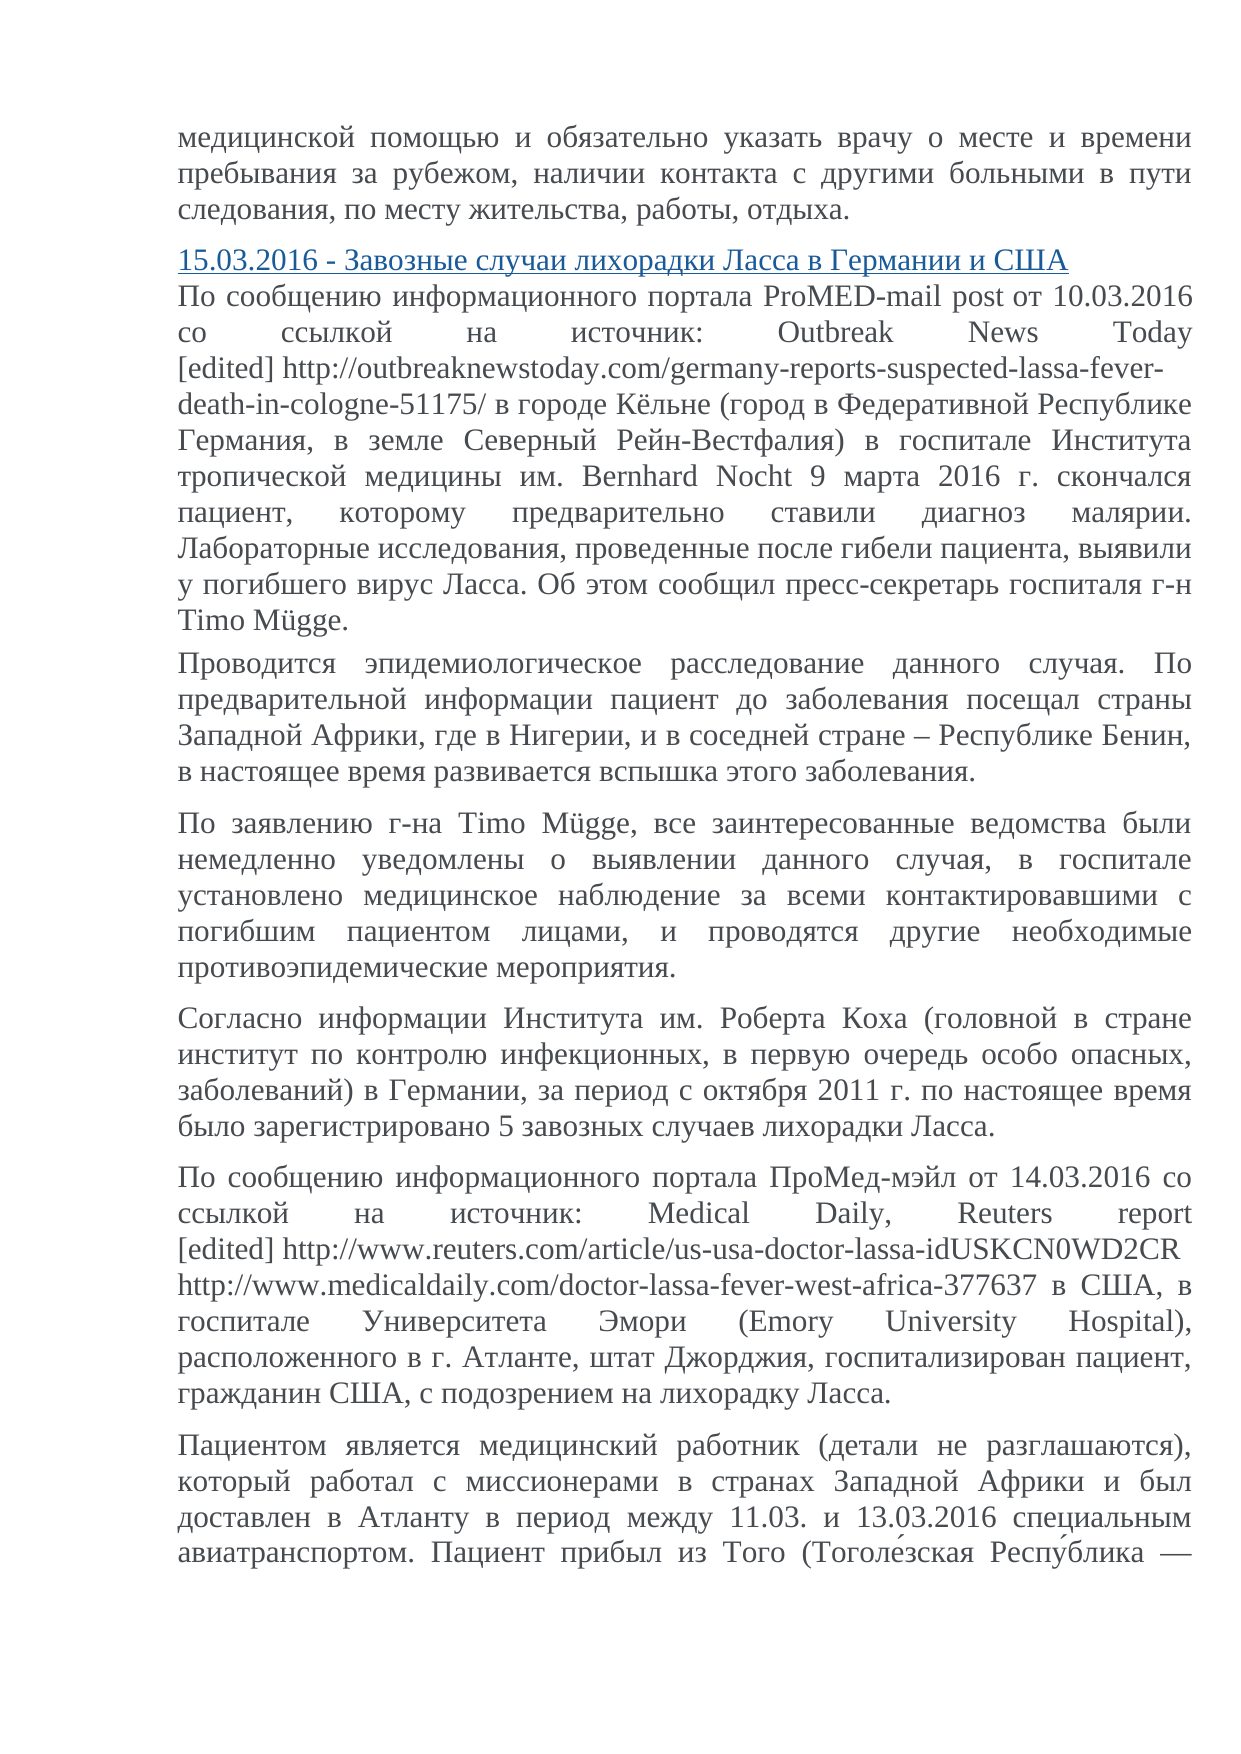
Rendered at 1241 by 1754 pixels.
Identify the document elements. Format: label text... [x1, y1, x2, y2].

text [177, 1426, 1193, 1570]
text Согласно информации Института им. Роберта Коха (головной в стране институт по контролю инфекционных, в первую очередь особо опасных, заболеваний) в Германии, за период с октября 2011 г. по настоящее время было зарегистрировано 5 завозных случаев лихорадки Ласса. [177, 999, 1193, 1143]
text По заявлению г-на Timo Mügge, все заинтересованные ведомства были немедленно уведомлены о выявлении данного случая, в госпитале установлено медицинское наблюдение за всеми контактировавшими с погибшим пациентом лицами, и проводятся другие необходимые противоэпидемические мероприятия. [177, 804, 1193, 984]
text По сообщению информационного портала ПроМед-мэйл от 14.03.2016 со ссылкой на источник: Medical Daily, Reuters report [edited] http://www.reuters.com/article/us-usa-doctor-lassa-idUSKCN0WD2CR http://www.medicaldaily.com/doctor-lassa-fever-west-africa-377637 в США, в госпитале Университета Эмори (Emory University Hospital), расположенного в г. Атланте, штат Джорджия, госпитализирован пациент, гражданин США, с подозрением на лихорадку Ласса. [177, 1159, 1193, 1410]
text 15.03.2016 - Завозные случаи лихорадки Ласса в Германии и США [177, 242, 1193, 277]
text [177, 118, 1193, 226]
text Проводится эпидемиологическое расследование данного случая. По предварительной информации пациент до заболевания посещал страны Западной Африки, где в Нигерии, и в соседней стране – Республике Бенин, в настоящее время развивается вспышка этого заболевания. [177, 645, 1193, 788]
text По сообщению информационного портала ProMED-mail post от 10.03.2016 со ссылкой на источник: Outbreak News Today [edited] http://outbreaknewstoday.com/germany-reports-suspected-lassa-fever-death-in-cologne-51175/ в городе Кёльне (город в Федеративной Республике Германия, в земле Северный Рейн-Вестфалия) в госпитале Института тропической медицины им. Bernhard Nocht 9 марта 2016 г. скончался пациент, которому предварительно ставили диагноз малярии. Лабораторные исследования, проведенные после гибели пациента, выявили у погибшего вирус Ласса. Об этом сообщил пресс-секретарь госпиталя г-н Timo Mügge. [177, 277, 1193, 637]
